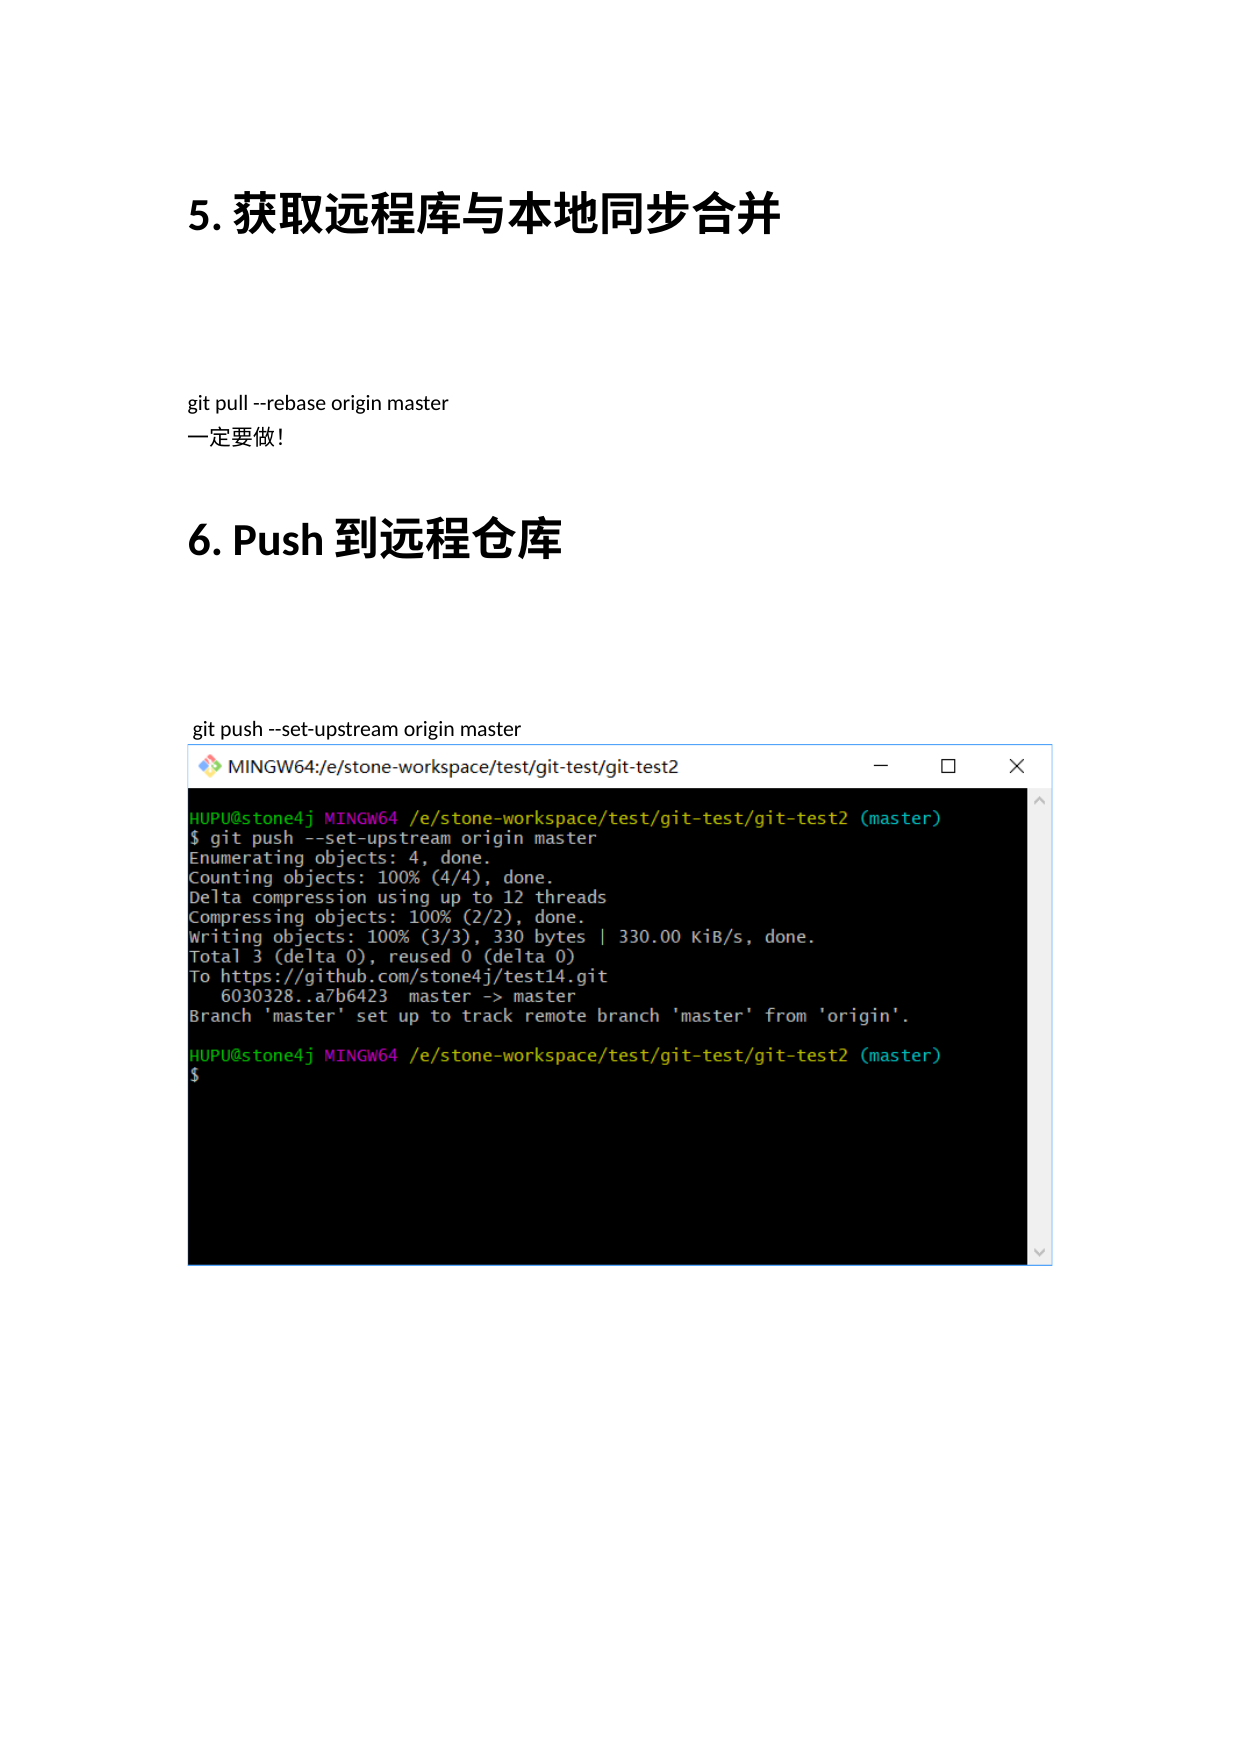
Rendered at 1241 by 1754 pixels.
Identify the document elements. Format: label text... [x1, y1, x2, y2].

text git pull --rebase origin master [187, 387, 1053, 419]
subtitle 获取远程库与本地同步合并 [187, 162, 1053, 259]
subtitle Push到远程仓库 [187, 487, 1053, 584]
text git push --set-upstream origin master [187, 712, 1053, 744]
text 一定要做！ [187, 419, 1053, 452]
picture [187, 744, 1053, 1266]
